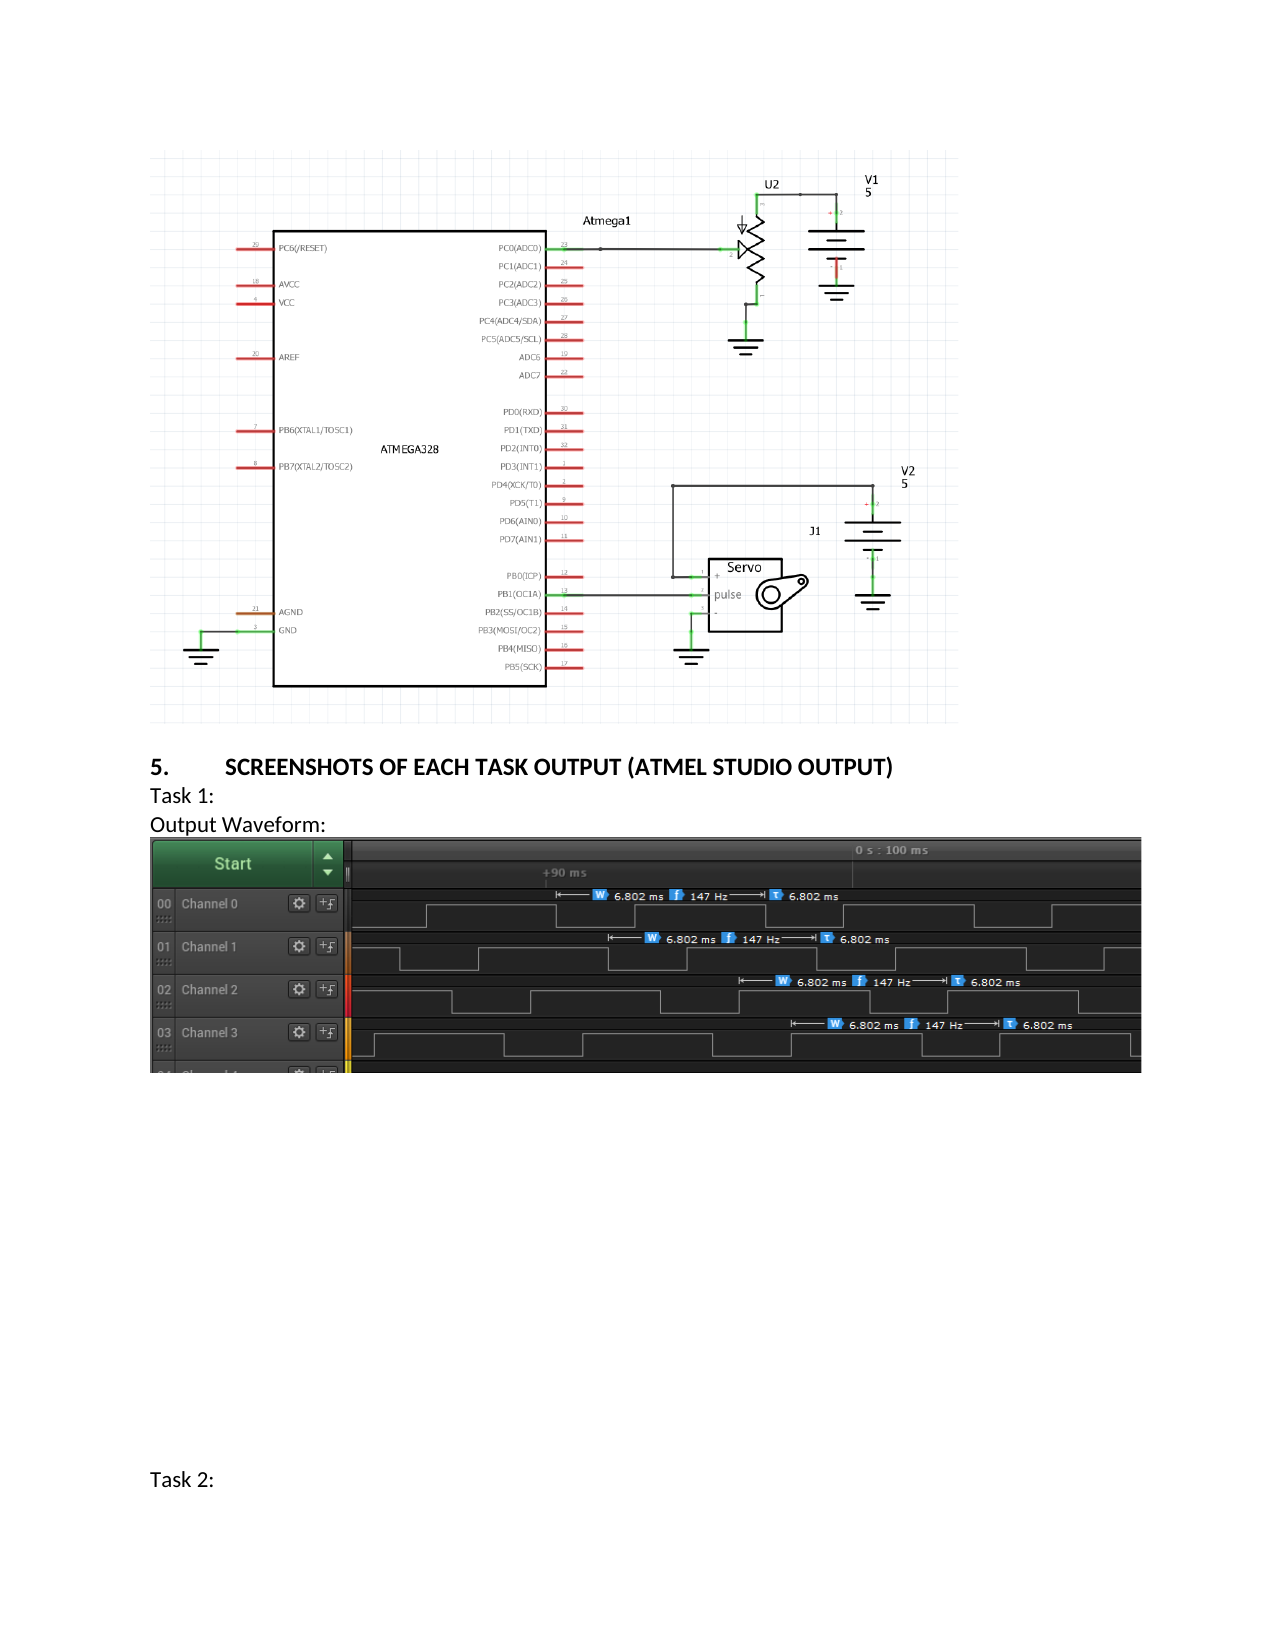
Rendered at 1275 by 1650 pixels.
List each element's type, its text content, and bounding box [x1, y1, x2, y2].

text Output Waveform: [150, 810, 1125, 837]
list SCREENSHOTS OF EACH TASK OUTPUT (ATMEL STUDIO OUTPUT) [150, 751, 1125, 782]
picture [150, 150, 959, 724]
picture [150, 837, 1142, 1073]
text Task 1: [150, 782, 1125, 810]
text Task 2: [150, 1465, 1125, 1493]
